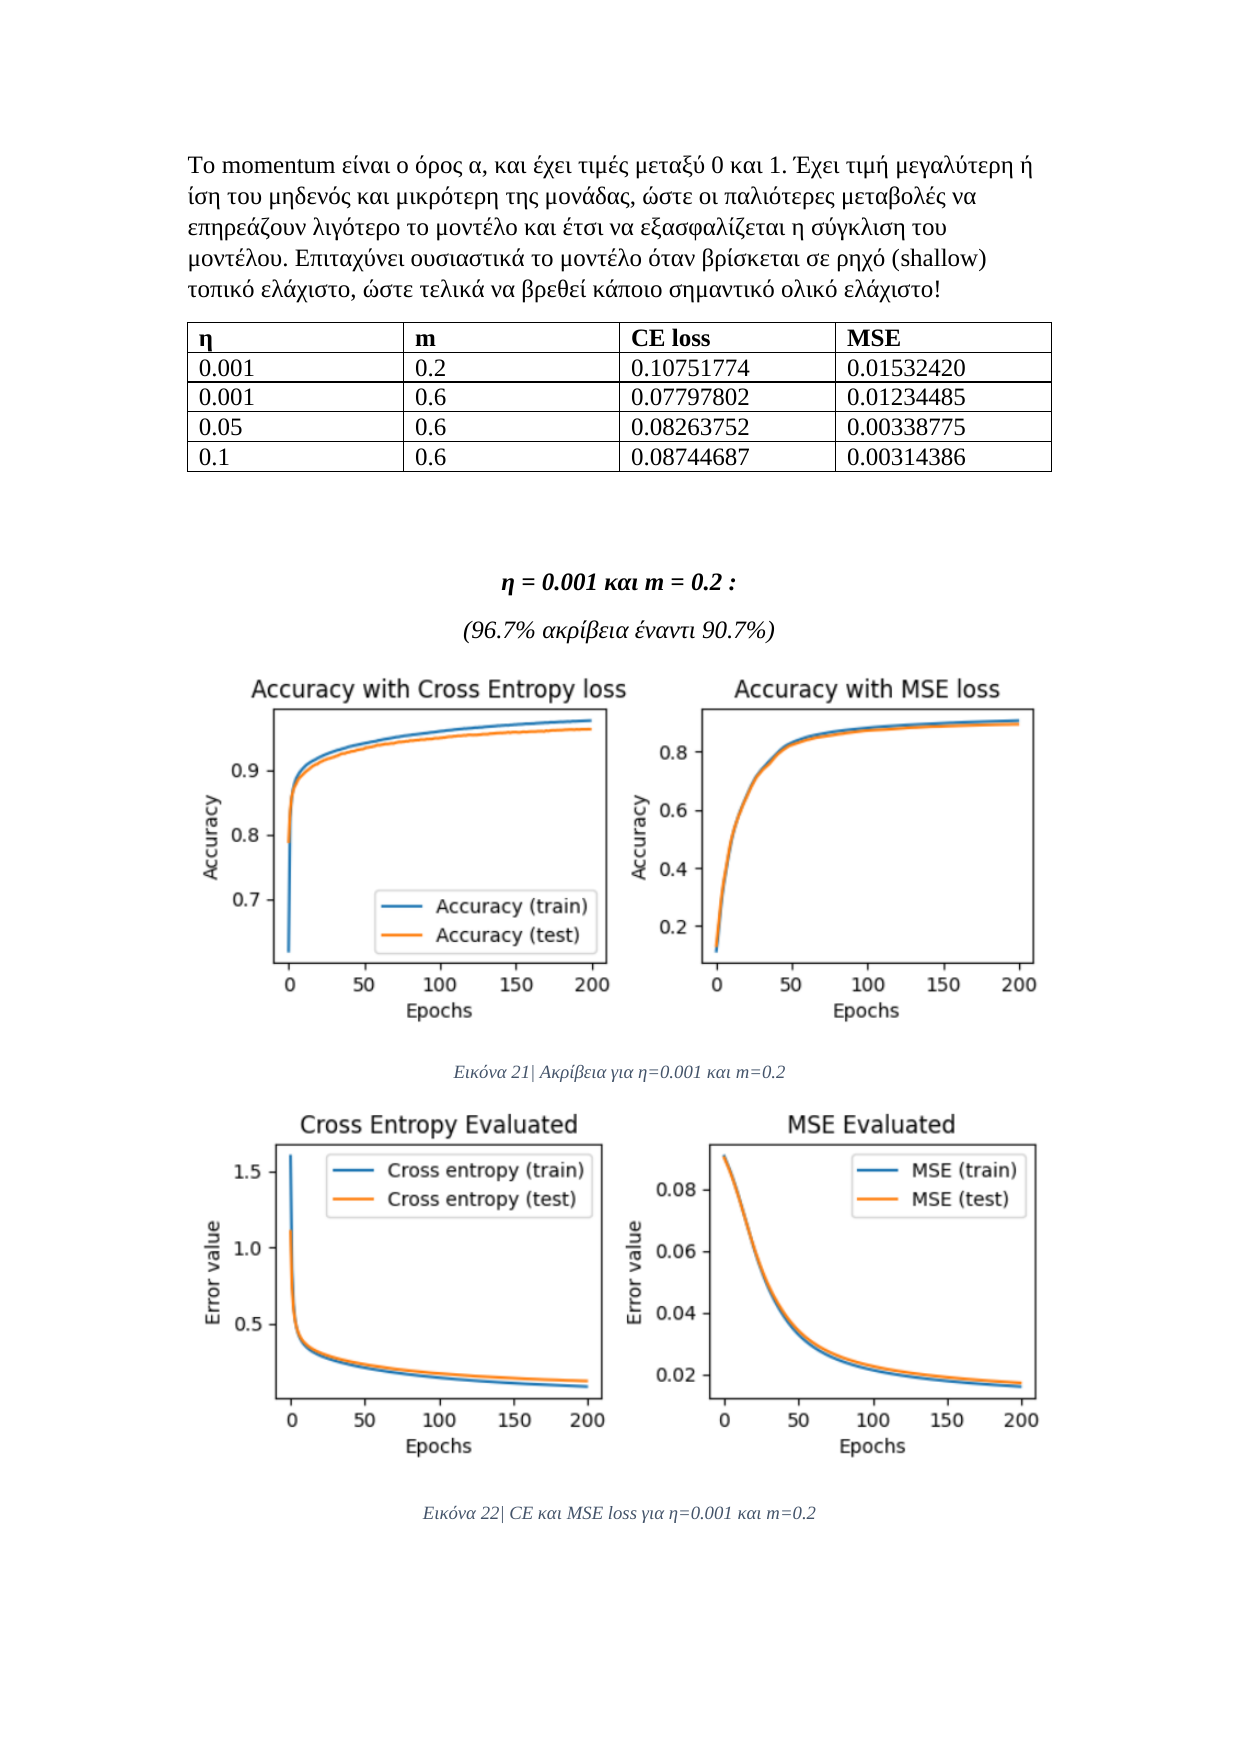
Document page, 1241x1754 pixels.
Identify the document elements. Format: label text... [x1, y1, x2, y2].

table_cell 0.05 [188, 412, 403, 441]
text (96.7% ακρίβεια έναντι 90.7%) [187, 615, 1053, 644]
picture [187, 662, 1053, 1043]
text Εικόνα 21| Ακρίβεια για η=0.001 και m=0.2 [187, 1061, 1053, 1083]
table_cell 0.001 [188, 383, 403, 411]
table_cell 0.01234485 [836, 383, 1051, 411]
text η = 0.001 και m = 0.2 : [187, 567, 1053, 596]
table_cell 0.07797802 [620, 383, 835, 411]
table_cell 0.6 [404, 442, 619, 471]
table_cell 0.00338775 [836, 412, 1051, 441]
table_cell 0.00314386 [836, 442, 1051, 471]
table_cell 0.08263752 [620, 412, 835, 441]
table_cell 0.2 [404, 353, 619, 381]
table_cell 0.001 [188, 353, 403, 381]
table_cell 0.1 [188, 442, 403, 471]
table_header m [404, 323, 619, 352]
text Το momentum είναι ο όρος α, και έχει τιμές μεταξύ 0 και 1. Έχει τιμή μεγαλύτερη ή ίση του μηδενός και μικρότερη της μονάδας, ώστε οι παλιότερες μεταβολές να επηρεάζουν λιγότερο το μοντέλο και έτσι να εξασφαλίζεται η σύγκλιση του μοντέλου. Επιταχύνει ουσιαστικά το μοντέλο όταν βρίσκεται σε ρηχό (shallow) τοπικό ελάχιστο, ώστε τελικά να βρεθεί κάποιο σημαντικό ολικό ελάχιστο! [187, 150, 1053, 303]
table_header η [188, 323, 403, 352]
table_header MSE [836, 323, 1051, 352]
text Εικόνα 22| CE και MSE loss για η=0.001 και m=0.2 [187, 1502, 1053, 1524]
table_header CE loss [620, 323, 835, 352]
table_cell 0.08744687 [620, 442, 835, 471]
table_cell 0.10751774 [620, 353, 835, 381]
table_cell 0.6 [404, 383, 619, 411]
picture [187, 1103, 1053, 1484]
table_cell 0.6 [404, 412, 619, 441]
table_cell 0.01532420 [836, 353, 1051, 381]
